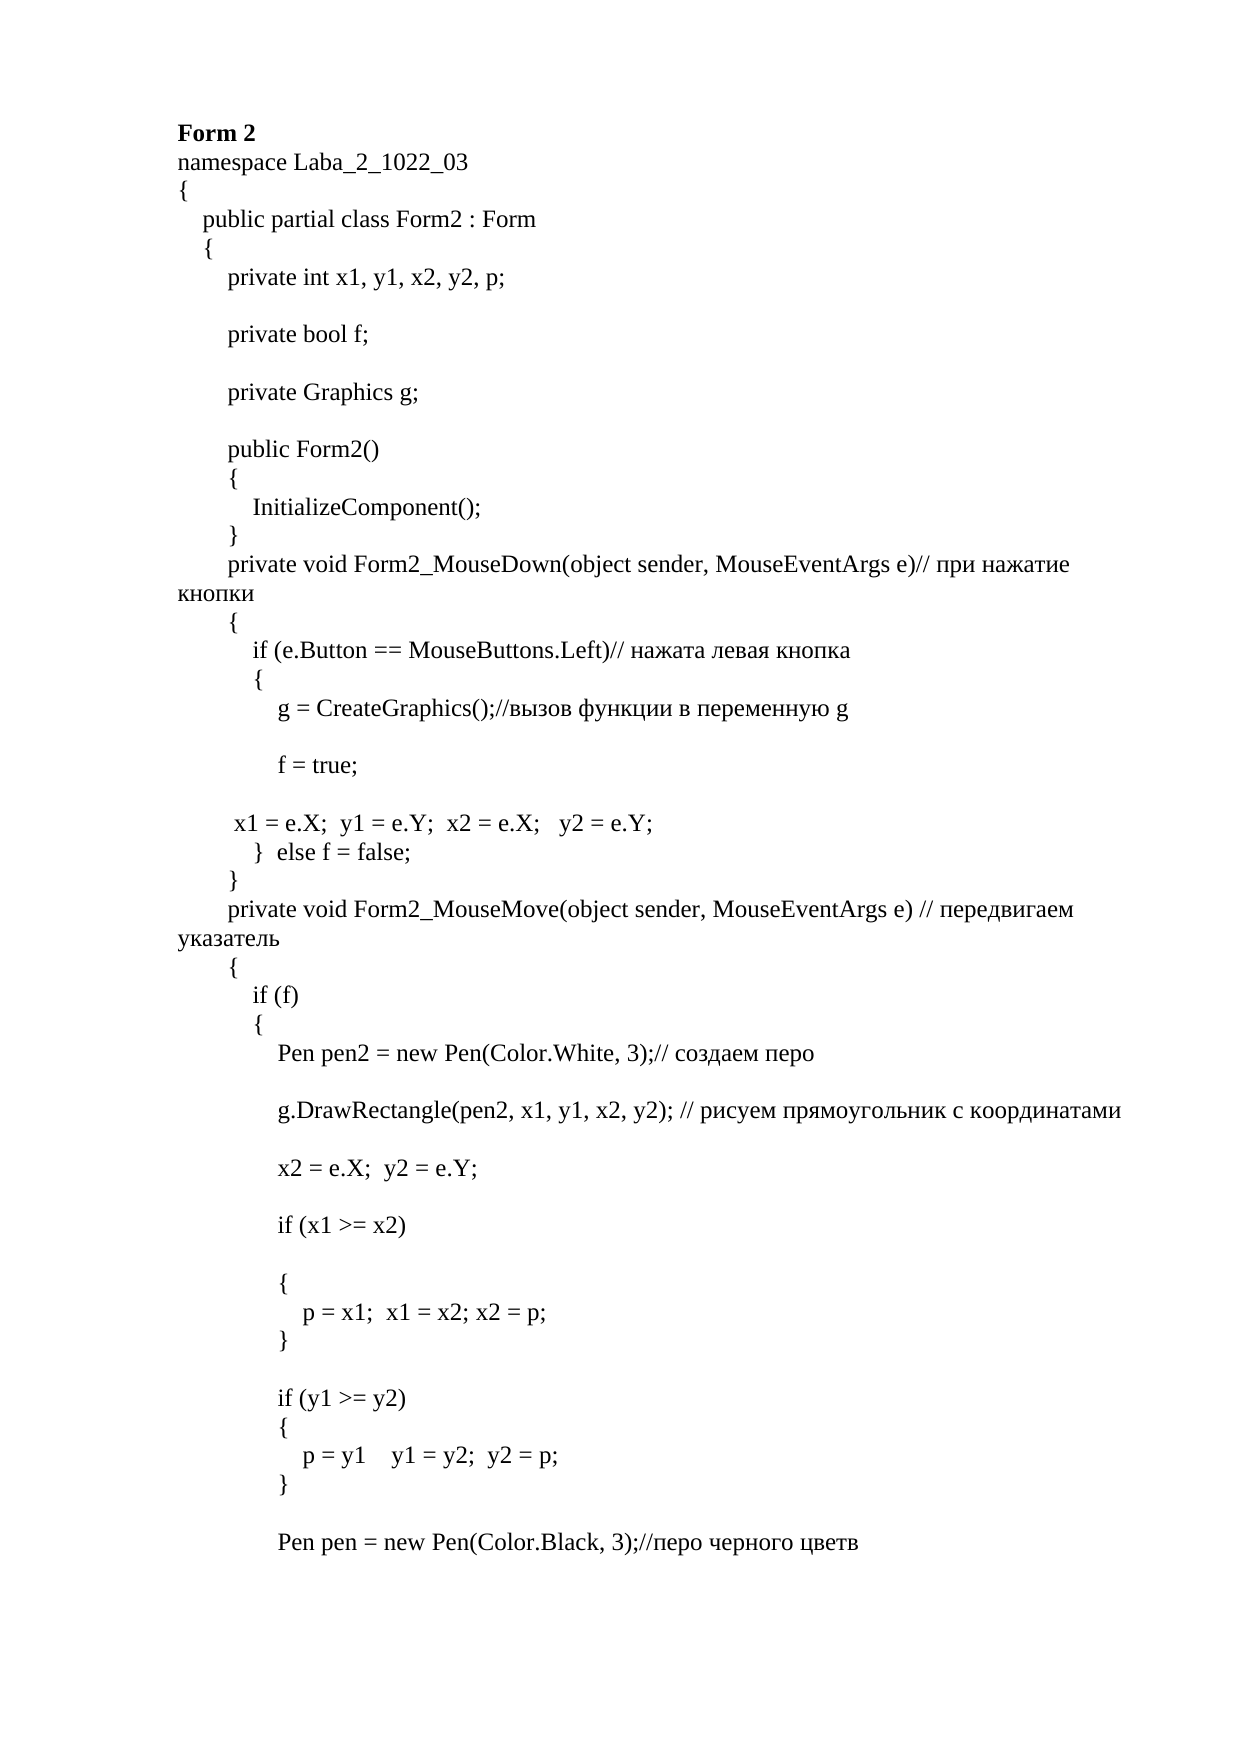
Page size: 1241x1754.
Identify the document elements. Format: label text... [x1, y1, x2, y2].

text namespace Laba_2_1022_03 [177, 147, 1152, 176]
text { [177, 1268, 1152, 1297]
text x2 = e.X; y2 = e.Y; [177, 1153, 1152, 1182]
text g = CreateGraphics();//вызов функции в переменную g [177, 693, 1152, 722]
text g.DrawRectangle(pen2, x1, y1, x2, y2); // рисуем прямоугольник с координатами [177, 1096, 1152, 1124]
text p = x1; x1 = x2; x2 = p; [177, 1297, 1152, 1326]
text f = true; [177, 751, 1152, 779]
text private int x1, y1, x2, y2, p; [177, 262, 1152, 291]
text { [177, 176, 1152, 204]
text InitializeComponent(); [177, 492, 1152, 521]
text private void Form2_MouseMove(object sender, MouseEventArgs e) // передвигаем указатель [177, 894, 1152, 952]
text private Graphics g; [177, 377, 1152, 406]
text if (y1 >= y2) [177, 1383, 1152, 1412]
text Pen pen2 = new Pen(Color.White, 3);// создаем перо [177, 1038, 1152, 1067]
text private bool f; [177, 319, 1152, 348]
text } [177, 1326, 1152, 1354]
text if (x1 >= x2) [177, 1211, 1152, 1239]
text if (e.Button == MouseButtons.Left)// нажата левая кнопка [177, 636, 1152, 664]
text p = y1 y1 = y2; y2 = p; [177, 1441, 1152, 1469]
text if (f) [177, 981, 1152, 1009]
text } else f = false; [177, 837, 1152, 866]
text public partial class Form2 : Form [177, 204, 1152, 233]
text { [177, 607, 1152, 636]
text { [177, 952, 1152, 981]
text { [177, 664, 1152, 693]
text public Form2() [177, 434, 1152, 463]
text Pen pen = new Pen(Color.Black, 3);//перо черного цветв [177, 1527, 1152, 1556]
text { [177, 1009, 1152, 1038]
text } [177, 521, 1152, 549]
text { [177, 463, 1152, 492]
text x1 = e.X; y1 = e.Y; x2 = e.X; y2 = e.Y; [177, 808, 1152, 837]
text } [177, 866, 1152, 894]
text { [177, 1412, 1152, 1441]
text } [177, 1469, 1152, 1498]
text { [177, 233, 1152, 262]
text Form 2 [177, 118, 1152, 147]
text private void Form2_MouseDown(object sender, MouseEventArgs e)// при нажатие кнопки [177, 549, 1152, 607]
